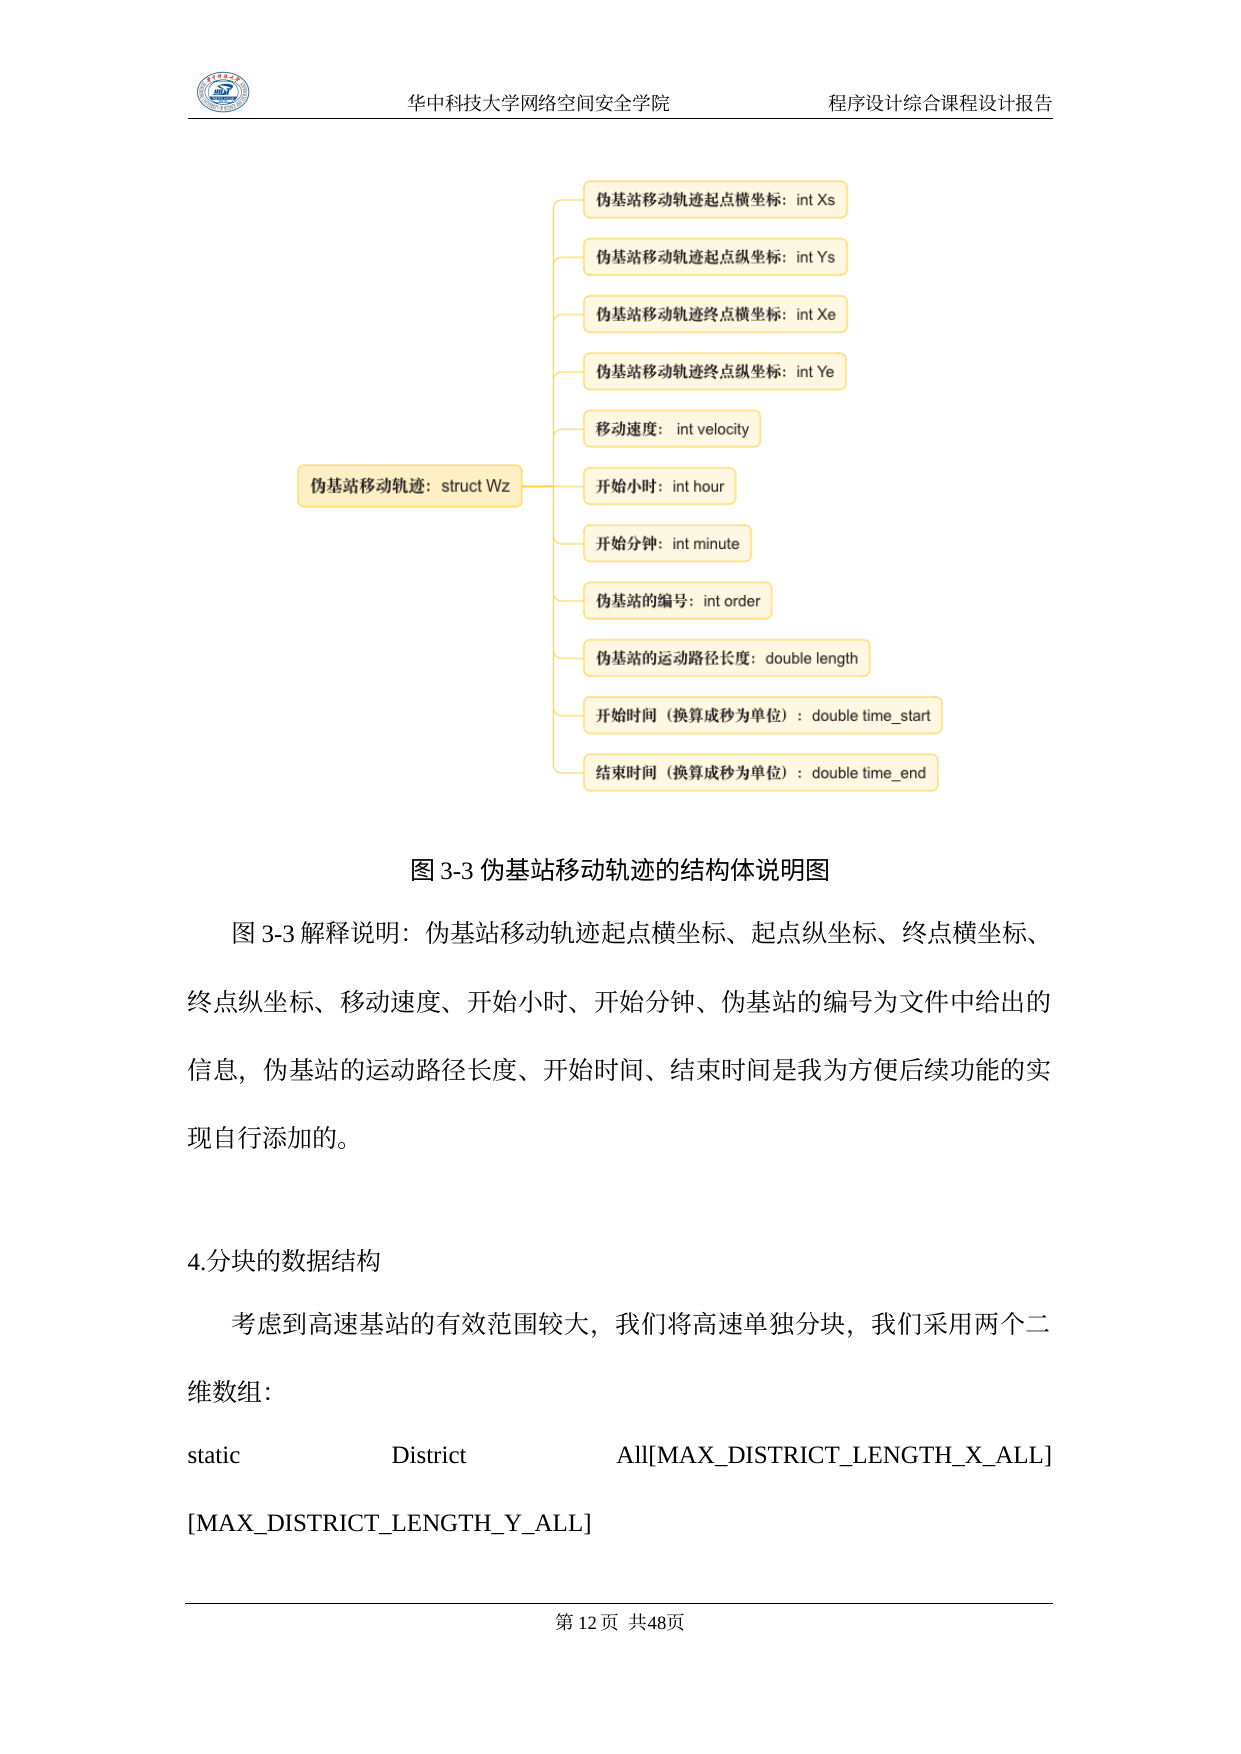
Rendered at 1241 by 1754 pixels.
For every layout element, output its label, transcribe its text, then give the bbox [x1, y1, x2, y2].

text 图3-3解释说明：伪基站移动轨迹起点横坐标、起点纵坐标、终点横坐标、终点纵坐标、移动速度、开始小时、开始分钟、伪基站的编号为文件中给出的信息，伪基站的运动路径长度、开始时间、结束时间是我为方便后续功能的实现自行添加的。 [187, 909, 1053, 1159]
picture [190, 70, 255, 113]
picture [267, 150, 973, 822]
text static District All[MAX_DISTRICT_LENGTH_X_ALL][MAX_DISTRICT_LENGTH_Y_ALL] [187, 1432, 1053, 1545]
text 考虑到高速基站的有效范围较大，我们将高速单独分块，我们采用两个二维数组： [187, 1300, 1053, 1414]
text 图3-3 伪基站移动轨迹的结构体说明图 [187, 846, 1053, 891]
text 4.分块的数据结构 [187, 1237, 1053, 1282]
